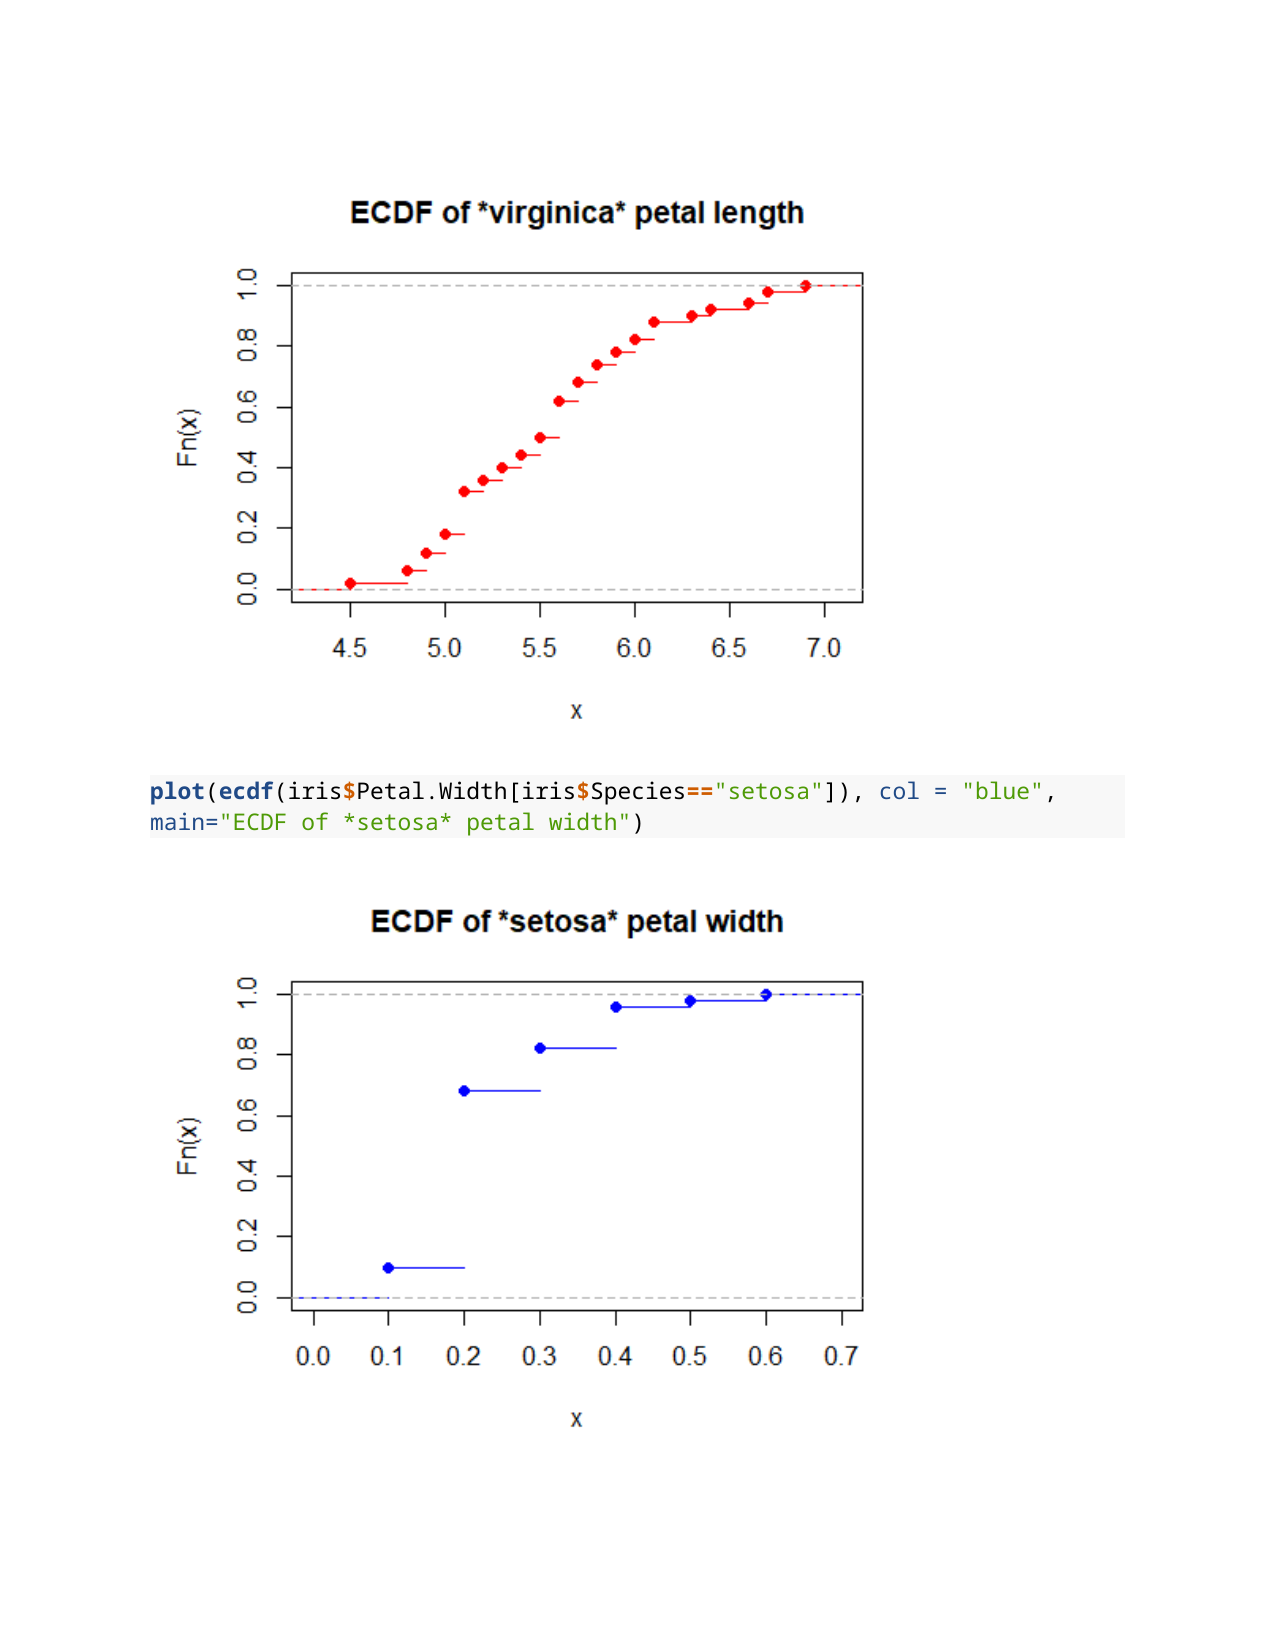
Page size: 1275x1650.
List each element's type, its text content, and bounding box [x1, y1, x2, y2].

picture [168, 858, 927, 1465]
text plot(ecdf(iris$Petal.Width[iris$Species=="setosa"]), col = "blue", main="ECDF of *setosa* petal width") [645, 775, 1125, 838]
picture [168, 150, 927, 757]
